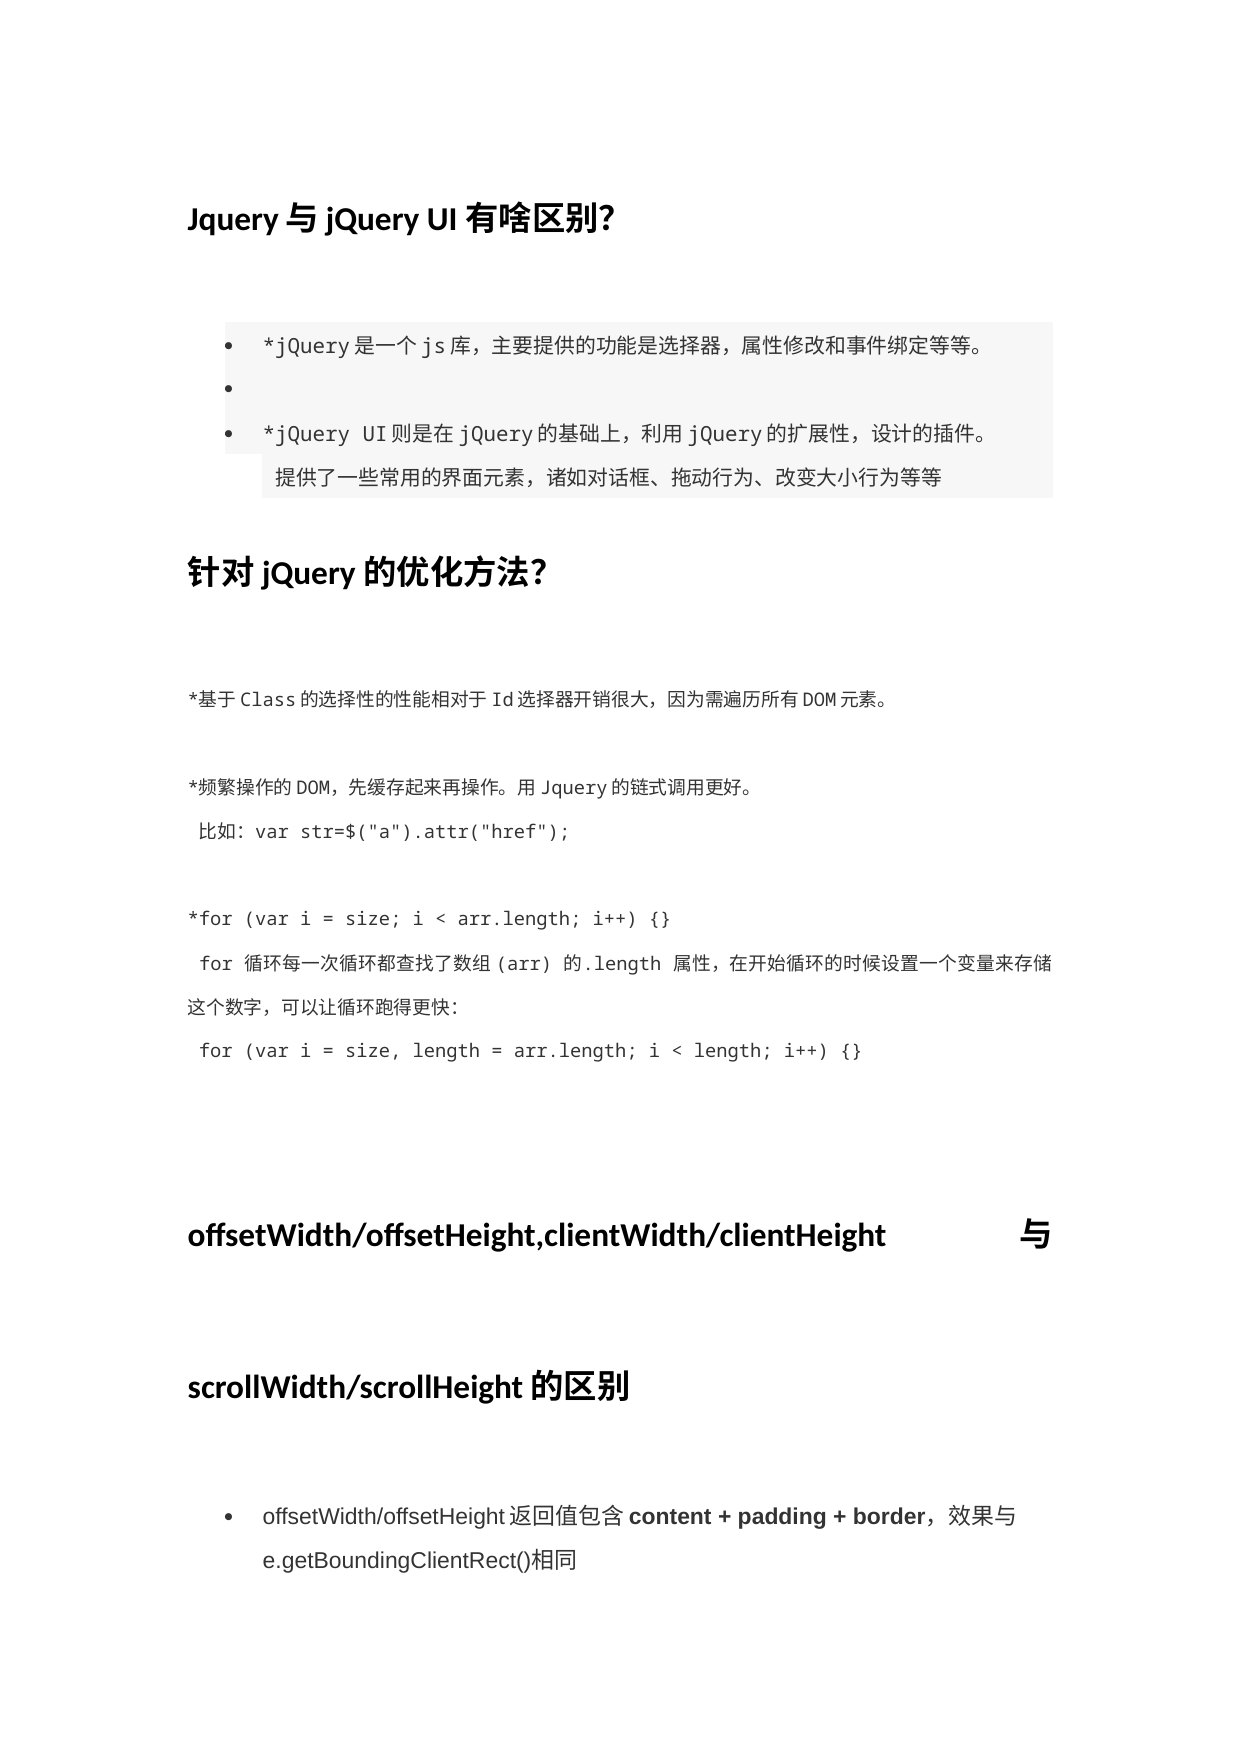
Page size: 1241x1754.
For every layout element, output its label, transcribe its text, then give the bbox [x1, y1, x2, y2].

text 提供了一些常用的界面元素，诸如对话框、拖动行为、改变大小行为等等 [262, 454, 1053, 498]
text *频繁操作的DOM，先缓存起来再操作。用Jquery的链式调用更好。 [187, 764, 1053, 808]
text *for (var i = size; i < arr.length; i++) {} [187, 896, 1053, 940]
subtitle 针对 jQuery 的优化方法？ [187, 526, 1053, 614]
list *jQuery是一个js库，主要提供的功能是选择器，属性修改和事件绑定等等。 [225, 322, 1053, 366]
text *基于Class的选择性的性能相对于Id选择器开销很大，因为需遍历所有DOM元素。 [187, 676, 1053, 720]
text for (var i = size, length = arr.length; i < length; i++) {} [187, 1028, 1053, 1072]
text for 循环每一次循环都查找了数组 (arr) 的.length 属性，在开始循环的时候设置一个变量来存储这个数字，可以让循环跑得更快： [187, 940, 1053, 1028]
list *jQuery UI则是在jQuery的基础上，利用jQuery的扩展性，设计的插件。 [225, 410, 1053, 454]
subtitle offsetWidth/offsetHeight,clientWidth/clientHeight与scrollWidth/scrollHeight的区别 [187, 1188, 1053, 1428]
text 比如：var str=$("a").attr("href"); [187, 808, 1053, 852]
subtitle Jquery与jQuery UI 有啥区别？ [187, 172, 1053, 260]
list offsetWidth/offsetHeight返回值包含content + padding + border，效果与e.getBoundingClientRect()相同 [225, 1492, 1053, 1581]
